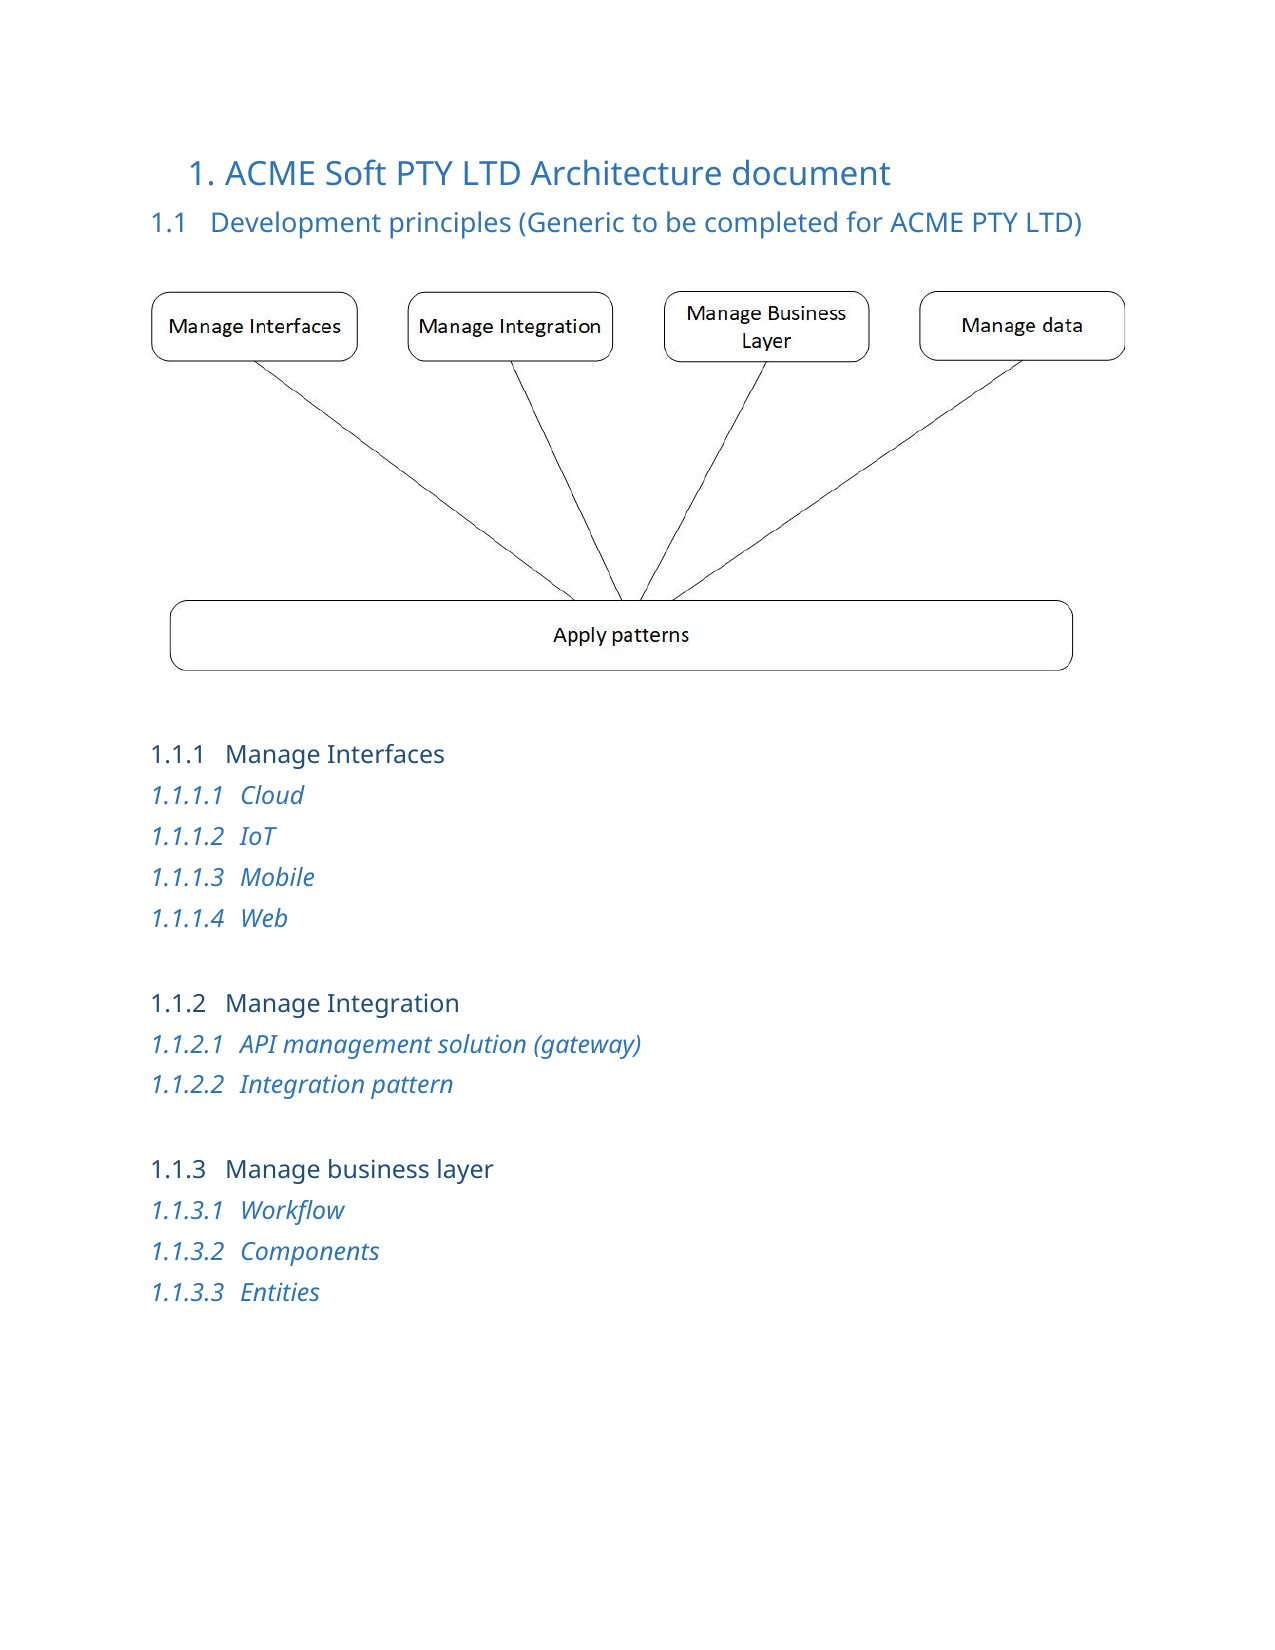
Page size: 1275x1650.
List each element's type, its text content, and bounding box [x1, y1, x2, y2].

subtitle Manage Integration [150, 985, 1125, 1019]
subtitle IoT [150, 819, 1125, 853]
subtitle Manage Interfaces [150, 737, 1125, 771]
subtitle Development principles (Generic to be completed for ACME PTY LTD) [150, 203, 1125, 240]
subtitle ACME Soft PTY LTD Architecture document [187, 150, 1125, 195]
picture [150, 290, 1125, 671]
subtitle Workflow [150, 1193, 1125, 1227]
subtitle Components [150, 1233, 1125, 1268]
subtitle Manage business layer [150, 1152, 1125, 1186]
subtitle Web [150, 901, 1125, 935]
subtitle Entities [150, 1274, 1125, 1308]
subtitle Mobile [150, 860, 1125, 894]
subtitle API management solution (gateway) [150, 1026, 1125, 1060]
subtitle Cloud [150, 778, 1125, 812]
subtitle Integration pattern [150, 1067, 1125, 1101]
